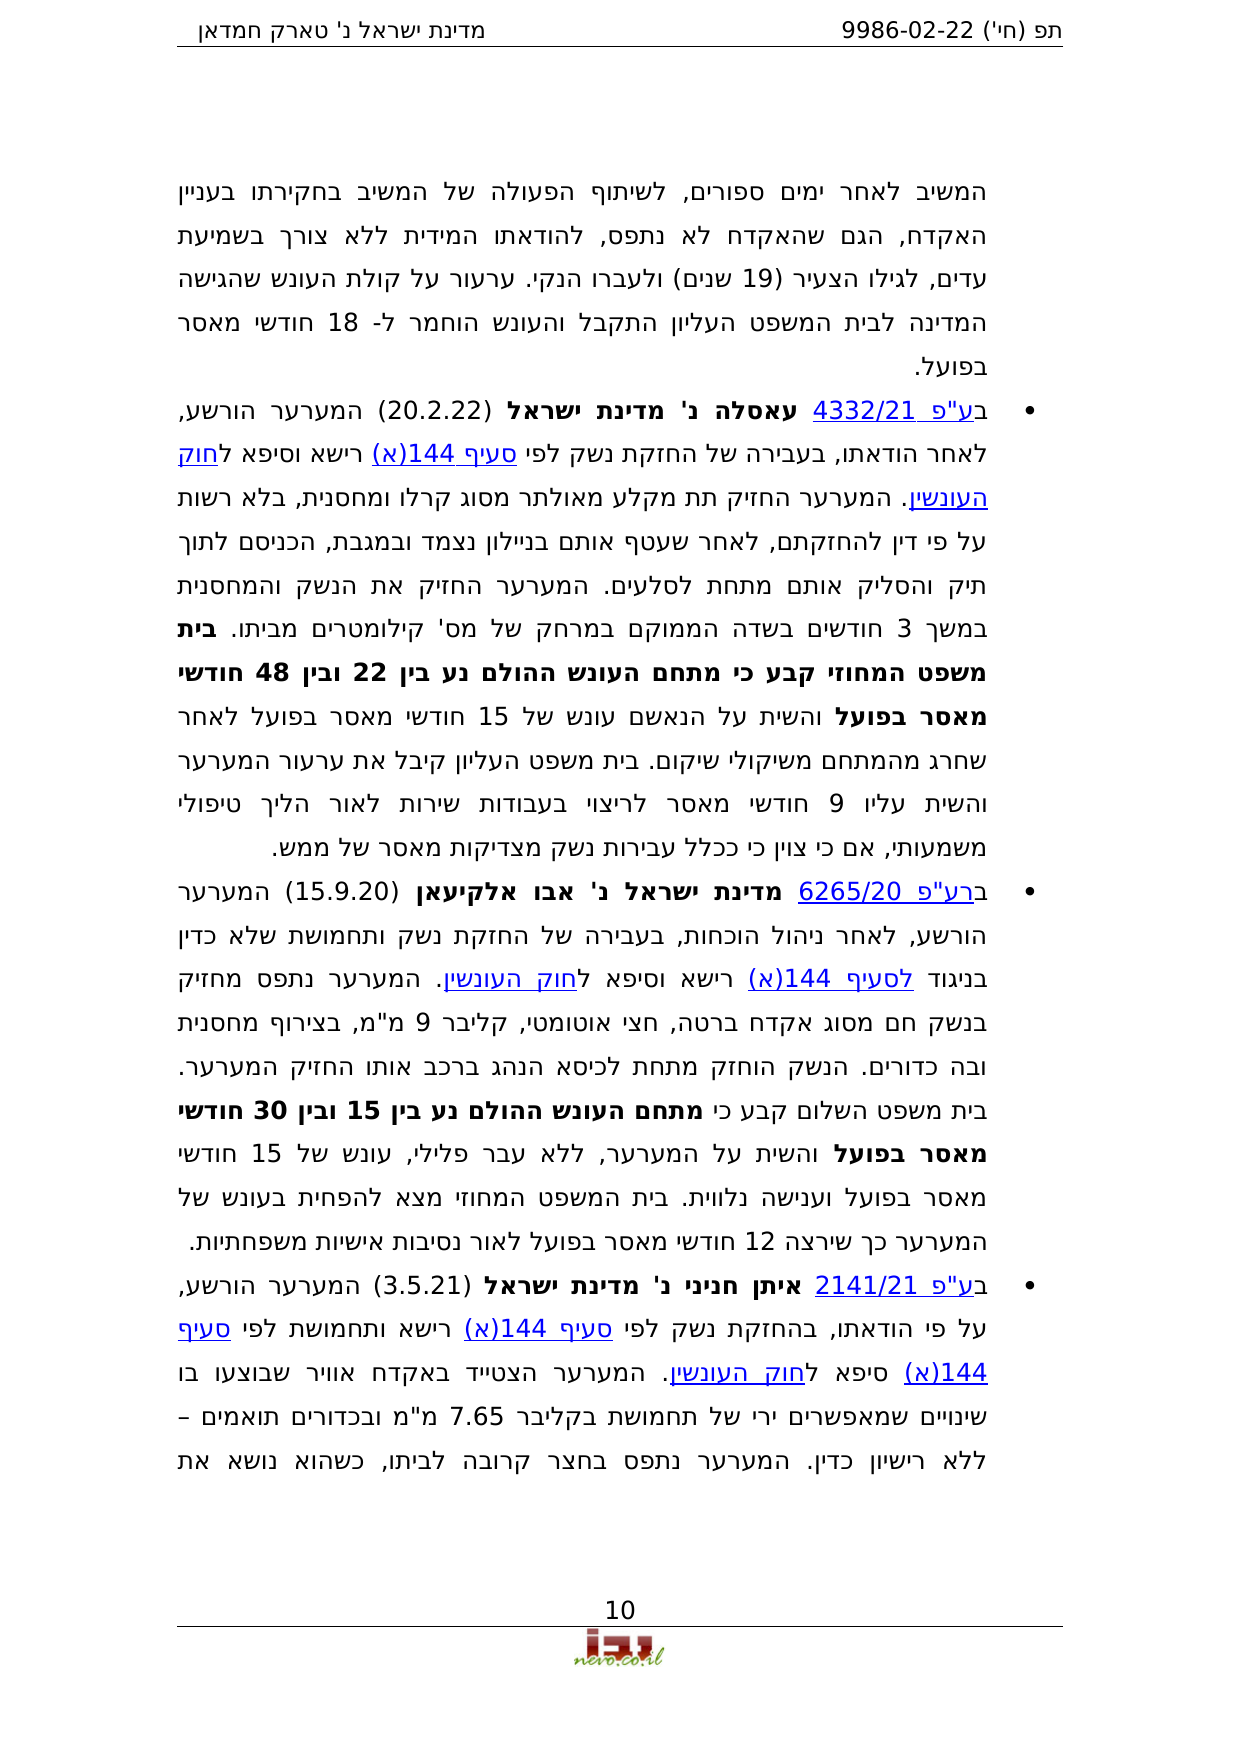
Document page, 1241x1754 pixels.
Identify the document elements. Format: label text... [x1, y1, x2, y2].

list ברע"פ 6265/20 מדינת ישראל נ' אבו אלקיעאן (15.9.20) המערער הורשע, לאחר ניהול הוכחות, בעבירה של החזקת נשק ותחמושת שלא כדין בניגוד לסעיף 144(א) רישא וסיפא לחוק העונשין. המערער נתפס מחזיק בנשק חם מסוג אקדח ברטה, חצי אוטומטי, קליבר 9 מ"מ, בצירוף מחסנית ובה כדורים. הנשק הוחזק מתחת לכיסא הנהג ברכב אותו החזיק המערער. בית משפט השלום קבע כי מתחם העונש ההולם נע בין 15 ובין 30 חודשי מאסר בפועל והשית על המערער, ללא עבר פלילי, עונש של 15 חודשי מאסר בפועל וענישה נלווית. בית המשפט המחוזי מצא להפחית בעונש של המערער כך שירצה 12 חודשי מאסר בפועל לאור נסיבות אישיות משפחתיות. [177, 877, 1026, 1256]
list בע"פ 4332/21 עאסלה נ' מדינת ישראל (20.2.22) המערער הורשע, לאחר הודאתו, בעבירה של החזקת נשק לפי סעיף 144(א) רישא וסיפא לחוק העונשין. המערער החזיק תת מקלע מאולתר מסוג קרלו ומחסנית, בלא רשות על פי דין להחזקתם, לאחר שעטף אותם בניילון נצמד ובמגבת, הכניסם לתוך תיק והסליק אותם מתחת לסלעים. המערער החזיק את הנשק והמחסנית במשך 3 חודשים בשדה הממוקם במרחק של מס' קילומטרים מביתו. בית משפט המחוזי קבע כי מתחם העונש ההולם נע בין 22 ובין 48 חודשי מאסר בפועל והשית על הנאשם עונש של 15 חודשי מאסר בפועל לאחר שחרג מהמתחם משיקולי שיקום. בית משפט העליון קיבל את ערעור המערער והשית עליו 9 חודשי מאסר לריצוי בעבודות שירות לאור הליך טיפולי משמעותי, אם כי צוין כי ככלל עבירות נשק מצדיקות מאסר של ממש. [177, 396, 1026, 863]
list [177, 1271, 1026, 1475]
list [177, 177, 1026, 381]
picture [574, 1628, 666, 1667]
